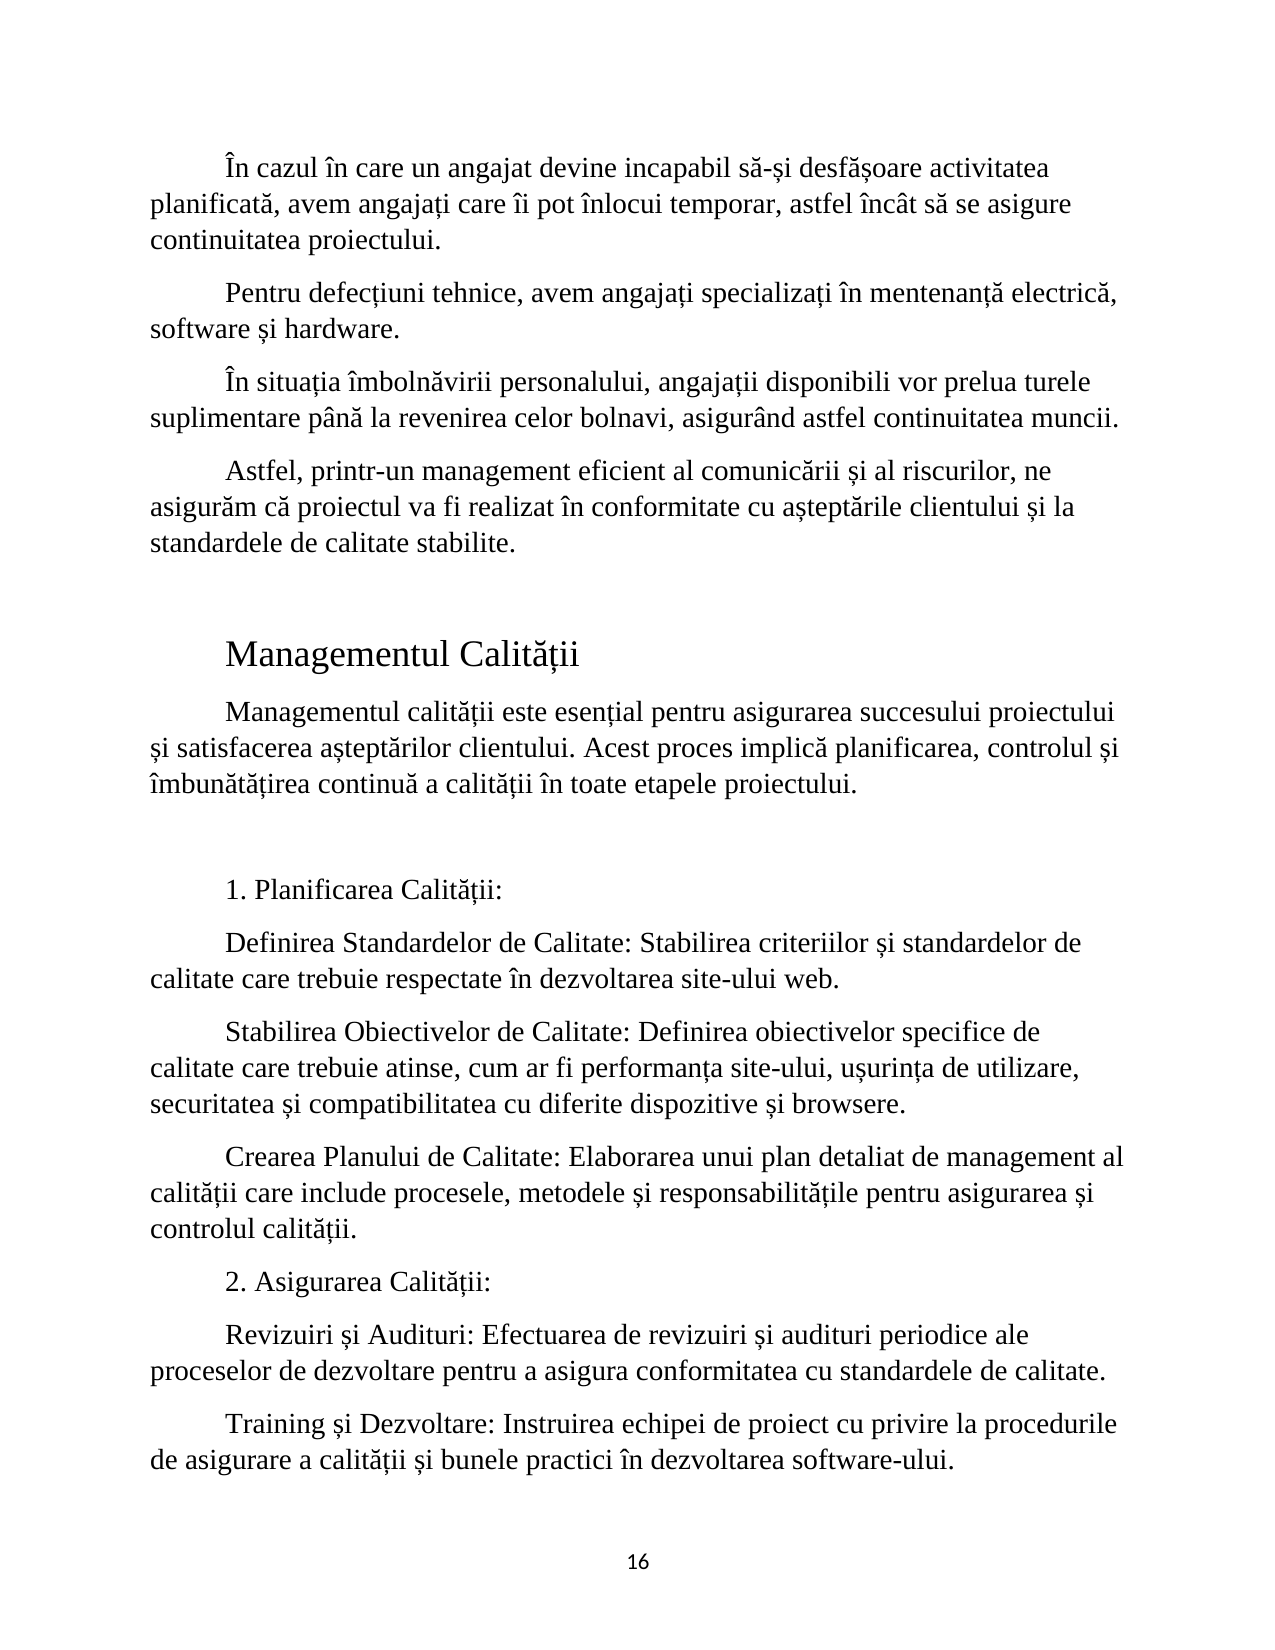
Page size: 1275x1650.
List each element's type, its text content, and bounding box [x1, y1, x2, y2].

text În situația îmbolnăvirii personalului, angajații disponibili vor prelua turele suplimentare până la revenirea celor bolnavi, asigurând astfel continuitatea muncii. [150, 364, 1125, 434]
text Managementul calității este esențial pentru asigurarea succesului proiectului și satisfacerea așteptărilor clientului. Acest proces implică planificarea, controlul și îmbunătățirea continuă a calității în toate etapele proiectului. [150, 694, 1125, 800]
text 2. Asigurarea Calității: [150, 1264, 1125, 1298]
text Revizuiri și Audituri: Efectuarea de revizuiri și audituri periodice ale proceselor de dezvoltare pentru a asigura conformitatea cu standardele de calitate. [150, 1317, 1125, 1387]
text Stabilirea Obiectivelor de Calitate: Definirea obiectivelor specifice de calitate care trebuie atinse, cum ar fi performanța site-ului, ușurința de utilizare, securitatea și compatibilitatea cu diferite dispozitive și browsere. [150, 1014, 1125, 1120]
text În cazul în care un angajat devine incapabil să-și desfășoare activitatea planificată, avem angajați care îi pot înlocui temporar, astfel încât să se asigure continuitatea proiectului. [150, 150, 1125, 256]
text Definirea Standardelor de Calitate: Stabilirea criteriilor și standardelor de calitate care trebuie respectate în dezvoltarea site-ului web. [150, 925, 1125, 994]
text Training și Dezvoltare: Instruirea echipei de proiect cu privire la procedurile de asigurare a calității și bunele practici în dezvoltarea software-ului. [150, 1406, 1125, 1476]
text 1. Planificarea Calității: [150, 872, 1125, 906]
text Managementul Calității [150, 631, 1125, 674]
text Pentru defecțiuni tehnice, avem angajați specializați în mentenanță electrică, software și hardware. [150, 275, 1125, 345]
text Astfel, printr-un management eficient al comunicării și al riscurilor, ne asigurăm că proiectul va fi realizat în conformitate cu așteptările clientului și la standardele de calitate stabilite. [150, 453, 1125, 559]
text Crearea Planului de Calitate: Elaborarea unui plan detaliat de management al calității care include procesele, metodele și responsabilitățile pentru asigurarea și controlul calității. [150, 1139, 1125, 1245]
